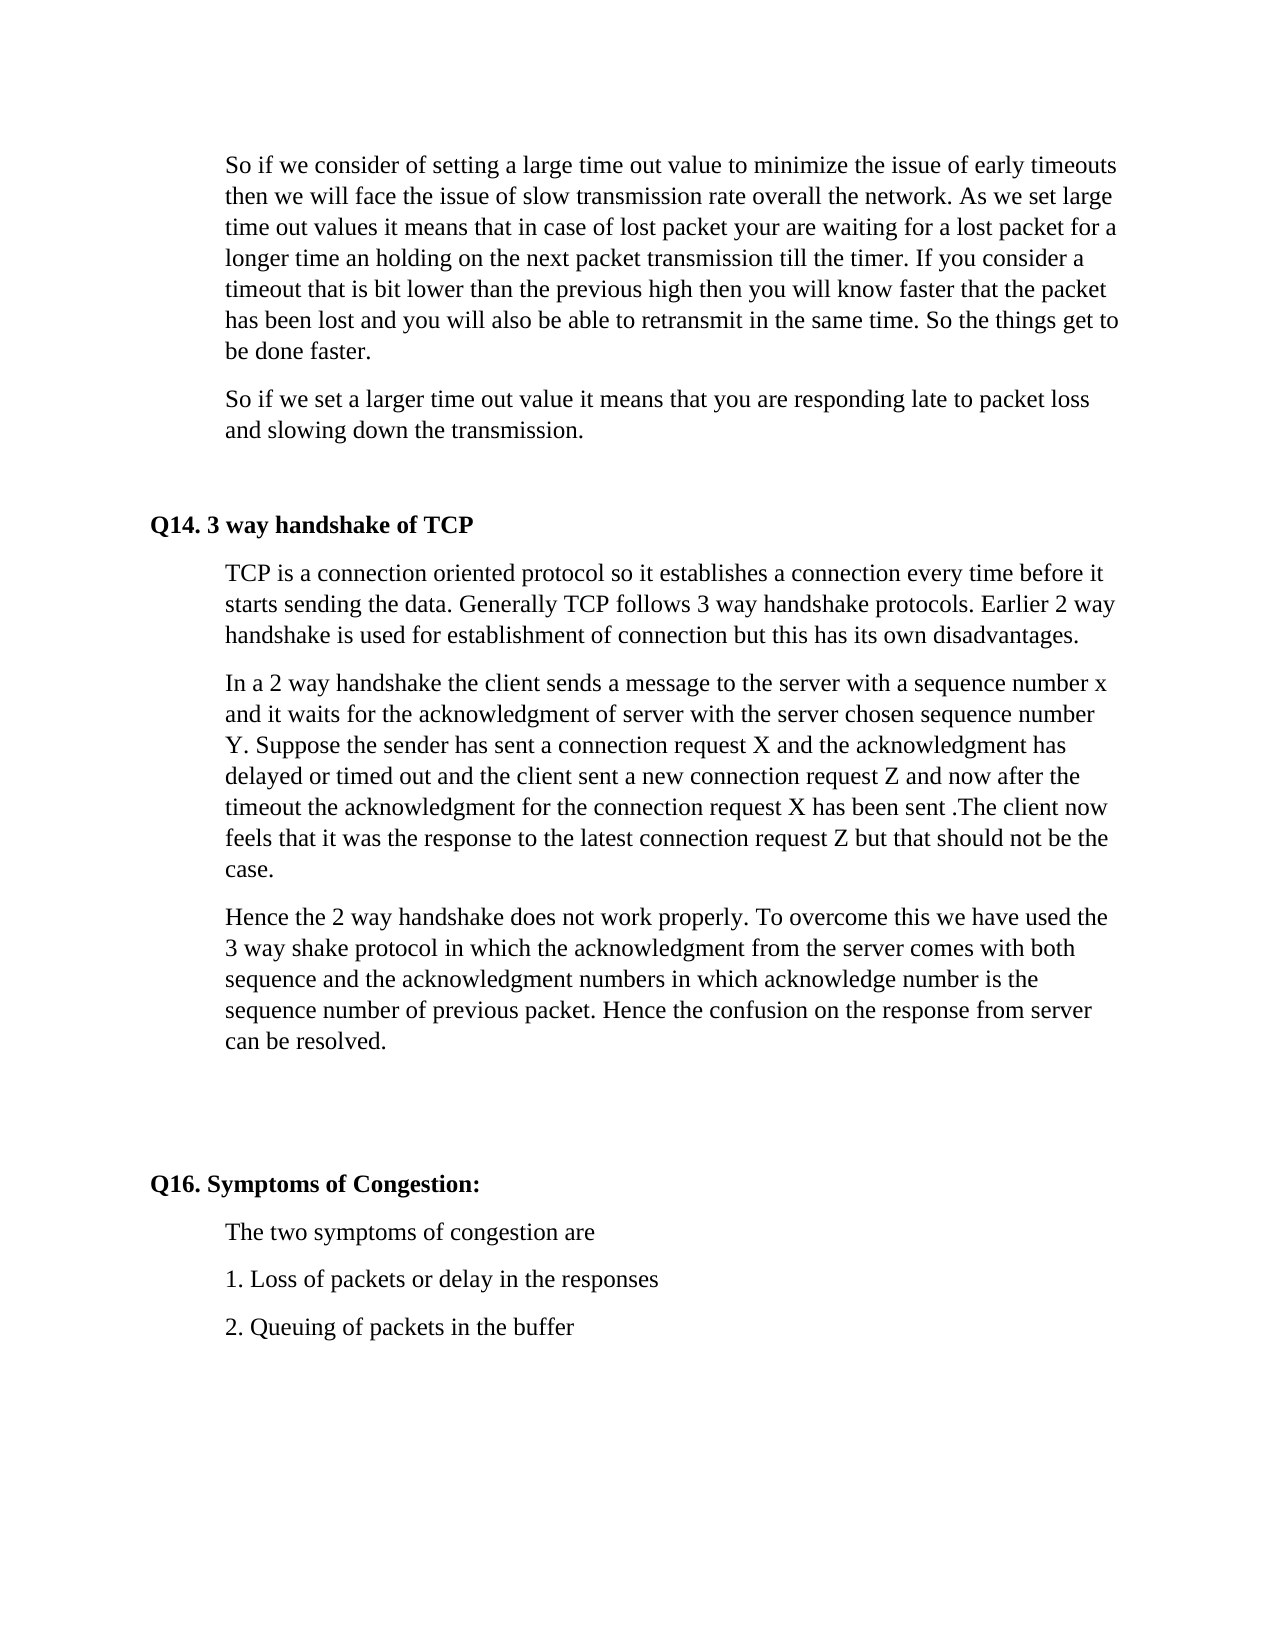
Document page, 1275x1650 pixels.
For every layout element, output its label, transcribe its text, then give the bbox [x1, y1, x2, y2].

text Q14. 3 way handshake of TCP [150, 510, 1125, 539]
text TCP is a connection oriented protocol so it establishes a connection every time before it starts sending the data. Generally TCP follows 3 way handshake protocols. Earlier 2 way handshake is used for establishment of connection but this has its own disadvantages. [225, 558, 1125, 649]
text 1. Loss of packets or delay in the responses [150, 1264, 1125, 1293]
text Hence the 2 way handshake does not work properly. To overcome this we have used the 3 way shake protocol in which the acknowledgment from the server comes with both sequence and the acknowledgment numbers in which acknowledge number is the sequence number of previous packet. Hence the confusion on the response from server can be resolved. [225, 902, 1125, 1055]
text 2. Queuing of packets in the buffer [150, 1312, 1125, 1341]
text So if we set a larger time out value it means that you are responding late to packet loss and slowing down the transmission. [225, 384, 1125, 444]
text Q16. Symptoms of Congestion: [150, 1169, 1125, 1198]
text The two symptoms of congestion are [150, 1217, 1125, 1246]
text In a 2 way handshake the client sends a message to the server with a sequence number x and it waits for the acknowledgment of server with the server chosen sequence number Y. Suppose the sender has sent a connection request X and the acknowledgment has delayed or timed out and the client sent a new connection request Z and now after the timeout the acknowledgment for the connection request X has been sent .The client now feels that it was the response to the latest connection request Z but that should not be the case. [225, 668, 1125, 883]
text So if we consider of setting a large time out value to minimize the issue of early timeouts then we will face the issue of slow transmission rate overall the network. As we set large time out values it means that in case of lost packet your are waiting for a lost packet for a longer time an holding on the next packet transmission till the timer. If you consider a timeout that is bit lower than the previous high then you will know faster that the packet has been lost and you will also be able to retransmit in the same time. So the things get to be done faster. [225, 150, 1125, 365]
